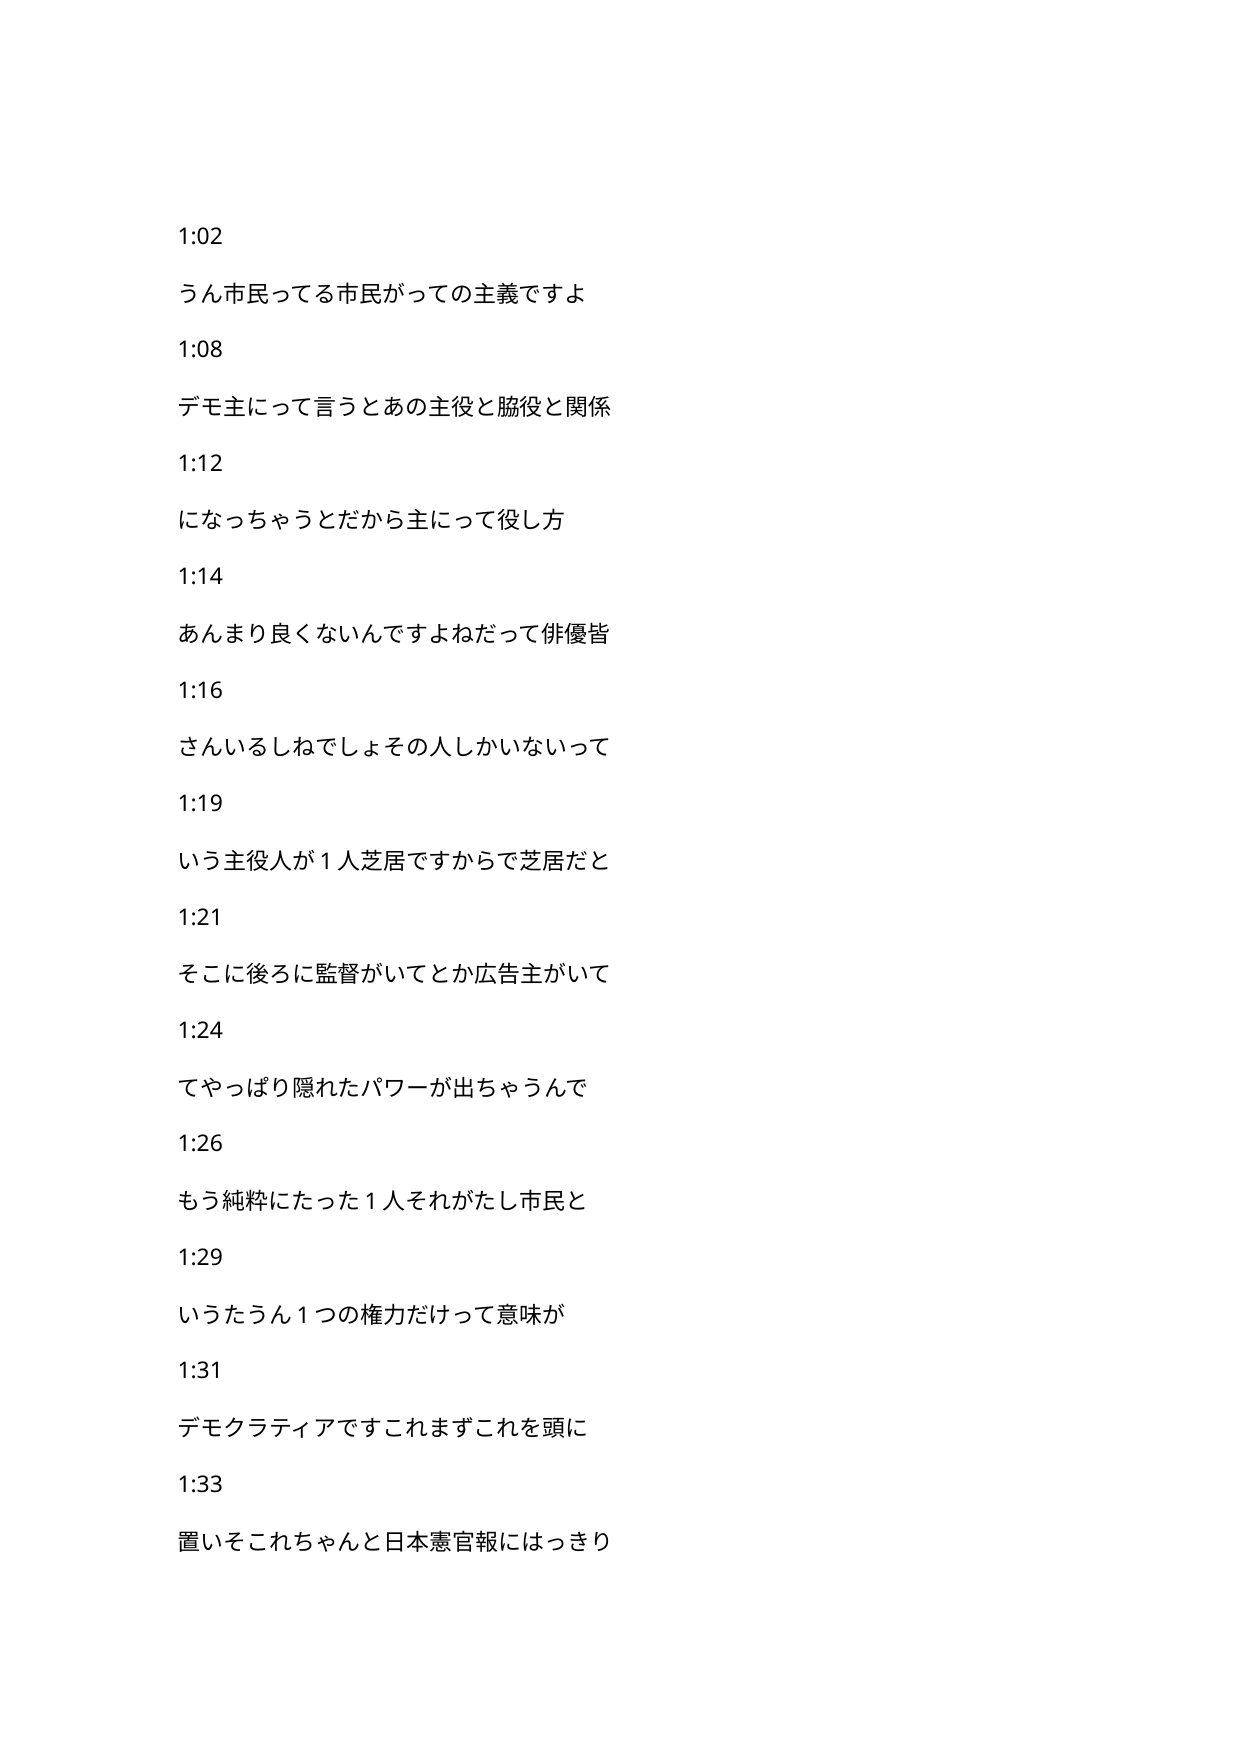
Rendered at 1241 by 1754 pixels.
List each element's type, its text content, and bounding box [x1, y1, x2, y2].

text てやっぱり隠れたパワーが出ちゃうんで [177, 1067, 1063, 1105]
text いう主役人が1人芝居ですからで芝居だと [177, 841, 1063, 878]
text 1:08 [177, 330, 1063, 368]
text 1:12 [177, 444, 1063, 481]
text もう純粋にたった1人それがたし市民と [177, 1181, 1063, 1218]
text 1:29 [177, 1238, 1063, 1275]
text デモクラティアですこれまずこれを頭に [177, 1408, 1063, 1445]
text 1:21 [177, 897, 1063, 935]
text 1:19 [177, 784, 1063, 821]
text 1:16 [177, 671, 1063, 708]
text あんまり良くないんですよねだって俳優皆 [177, 614, 1063, 651]
text 1:14 [177, 557, 1063, 594]
text 1:31 [177, 1351, 1063, 1389]
text になっちゃうとだから主にって役し方 [177, 500, 1063, 538]
text デモ主にって言うとあの主役と脇役と関係 [177, 387, 1063, 424]
text 1:02 [177, 217, 1063, 254]
text 1:26 [177, 1124, 1063, 1162]
text 1:24 [177, 1011, 1063, 1048]
text そこに後ろに監督がいてとか広告主がいて [177, 954, 1063, 992]
text いうたうん1つの権力だけって意味が [177, 1294, 1063, 1332]
text さんいるしねでしょその人しかいないって [177, 727, 1063, 765]
text うん市民ってる市民がっての主義ですよ [177, 273, 1063, 311]
text 置いそこれちゃんと日本憲官報にはっきり [177, 1521, 1063, 1559]
text 1:33 [177, 1464, 1063, 1502]
